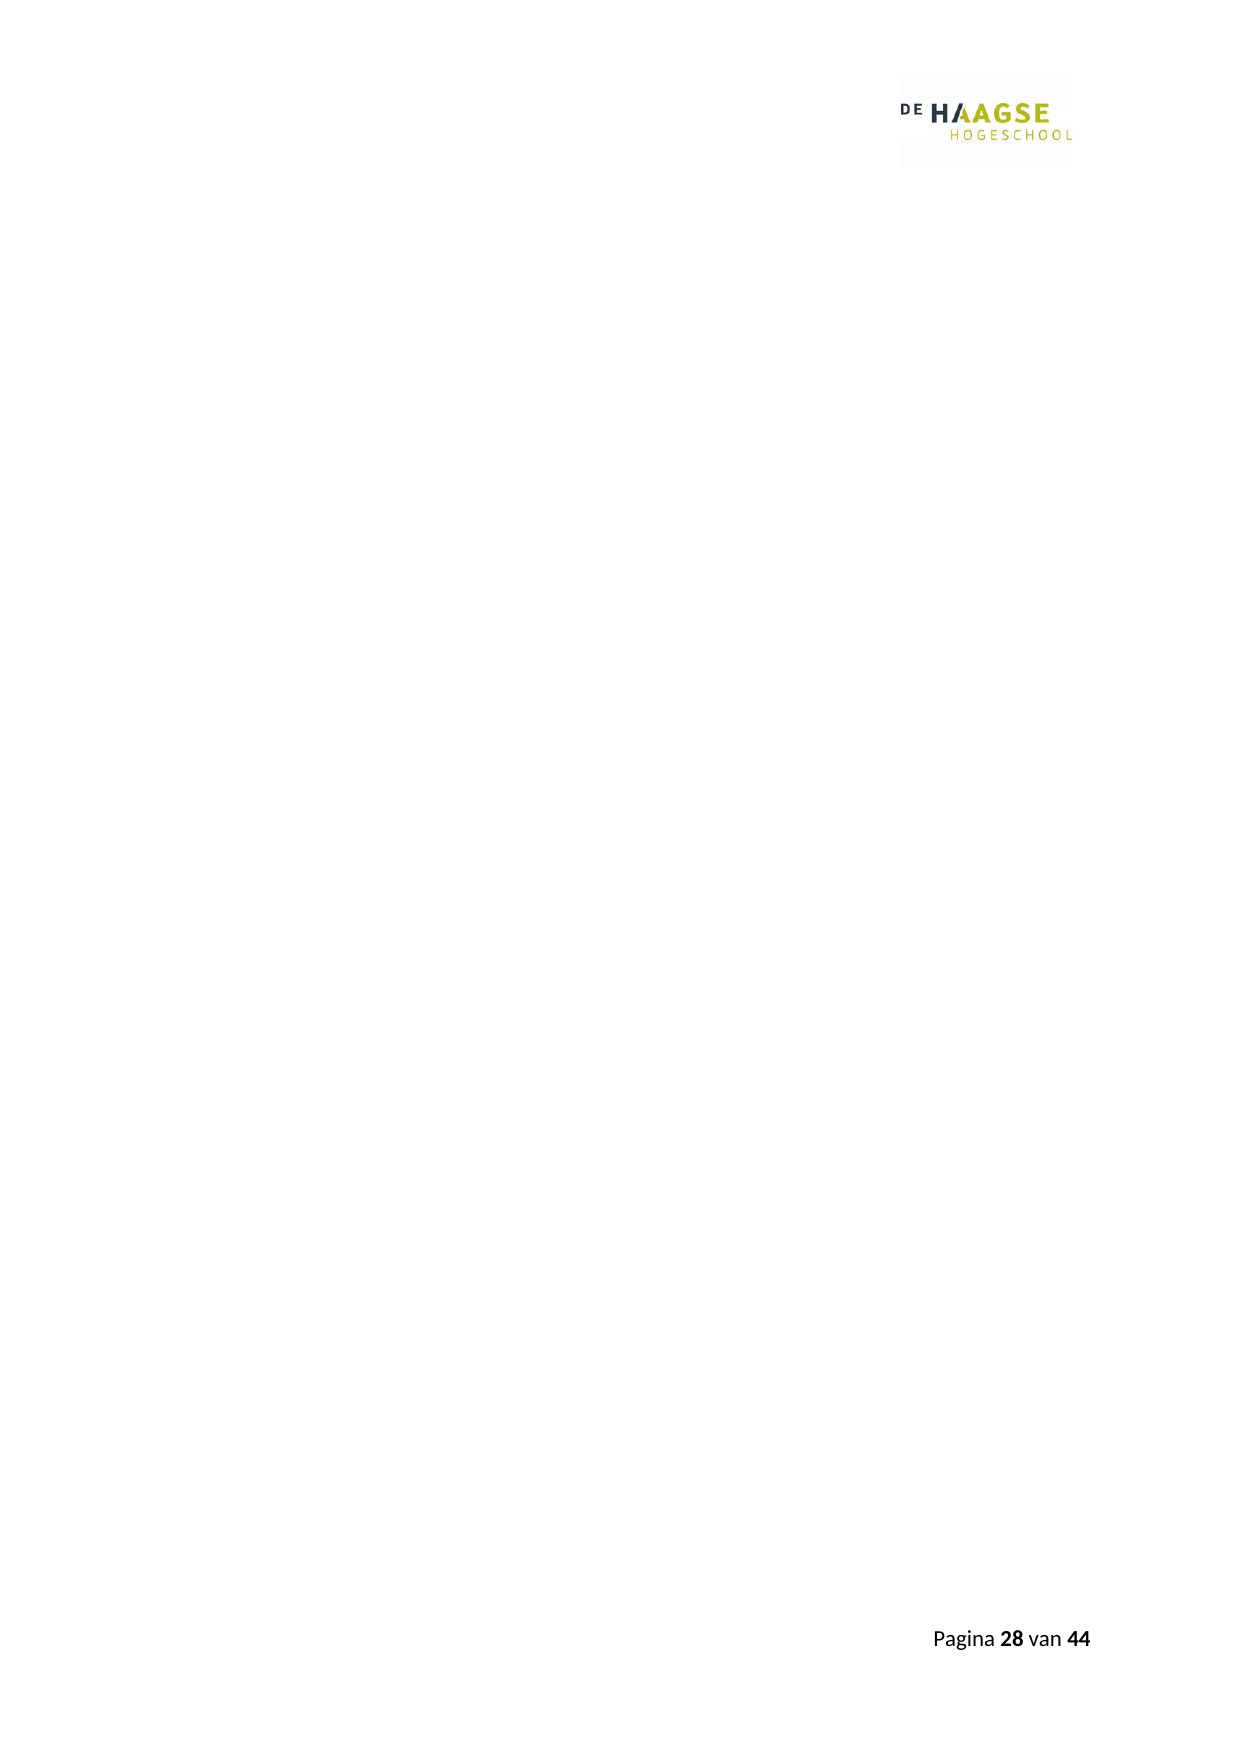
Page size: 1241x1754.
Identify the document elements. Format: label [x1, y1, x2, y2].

picture [881, 73, 1091, 168]
